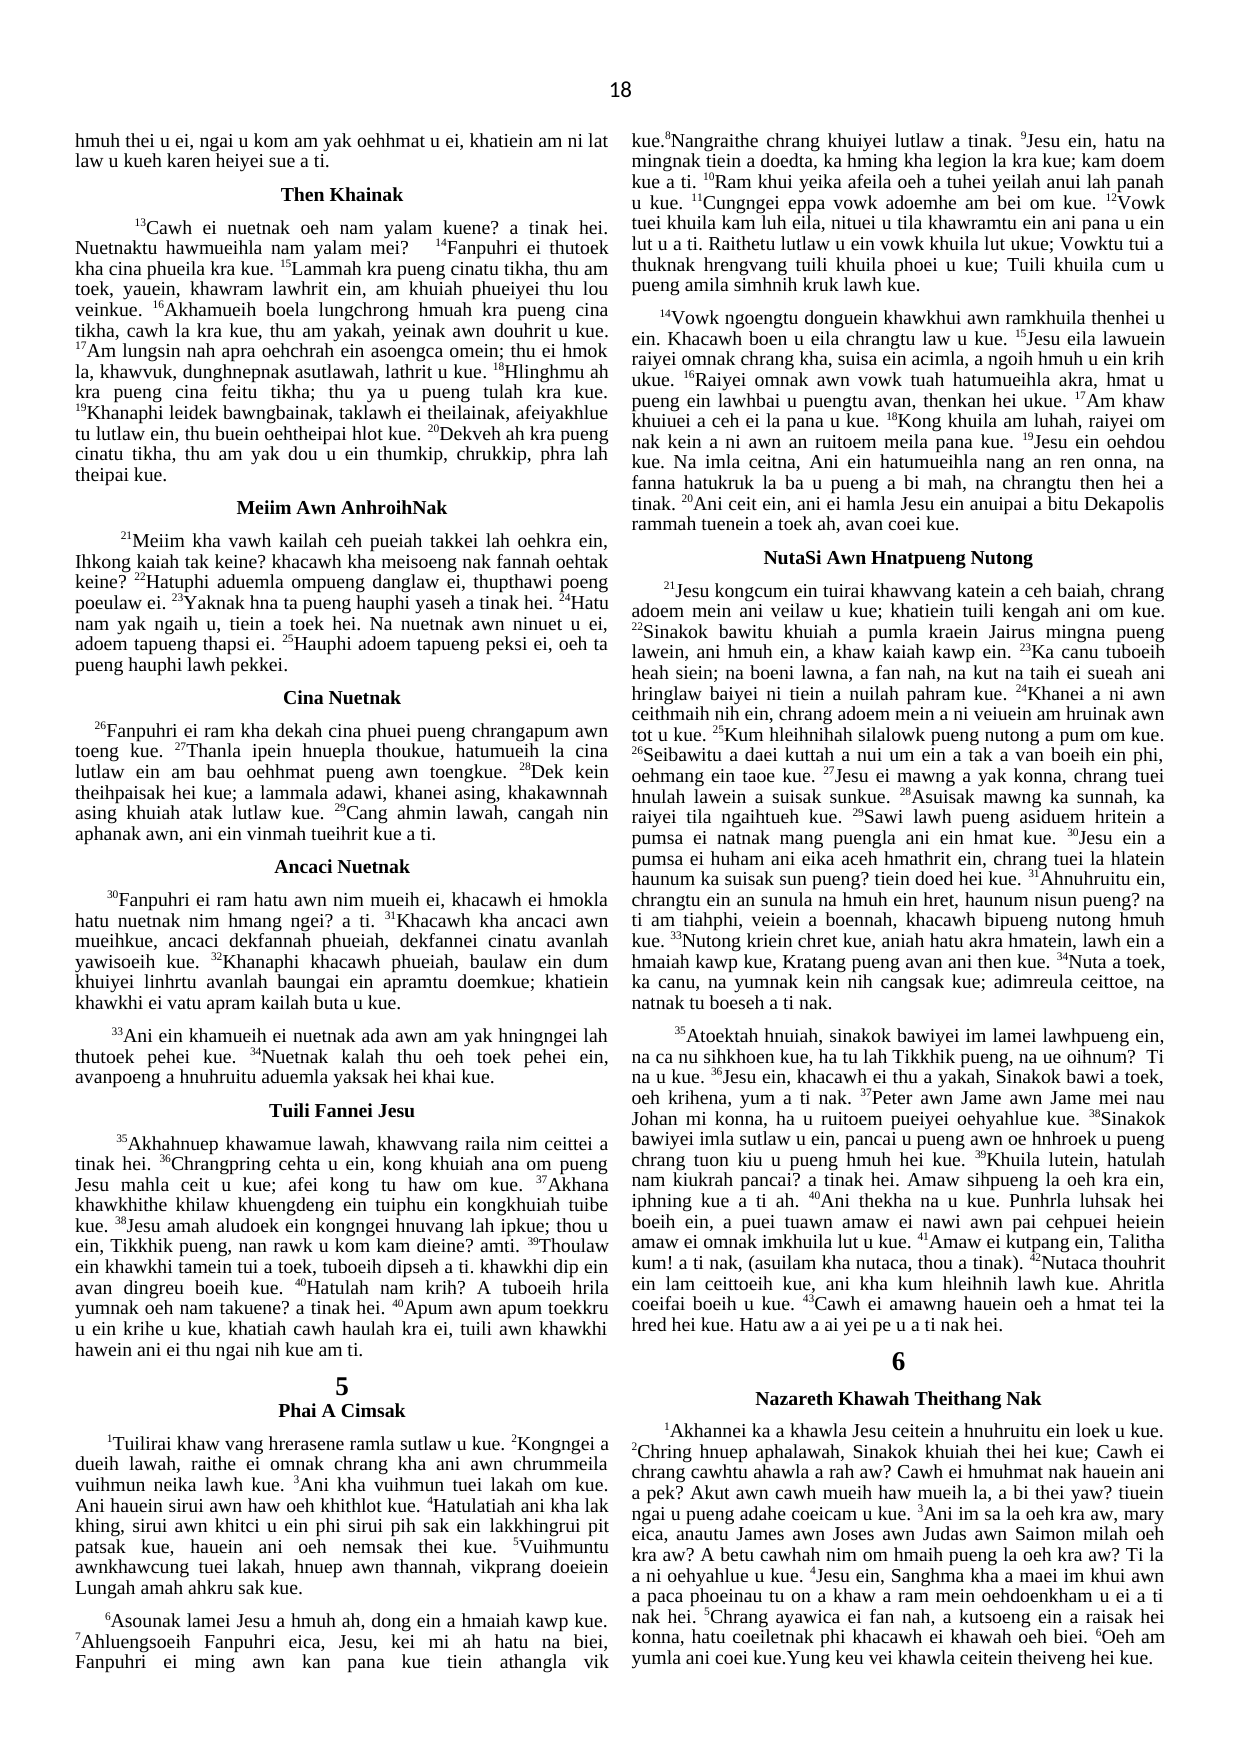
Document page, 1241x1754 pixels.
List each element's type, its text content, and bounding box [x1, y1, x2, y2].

text Nazareth Khawah Theithang Nak [631, 1388, 1165, 1409]
text 21Meiim kha vawh kailah ceh pueiah takkei lah oehkra ein, Ihkong kaiah tak keine? khacawh kha meisoeng nak fannah oehtak keine? 22Hatuphi aduemla ompueng danglaw ei, thupthawi poeng poeulaw ei. 23Yaknak hna ta pueng hauphi yaseh a tinak hei. 24Hatu nam yak ngaih u, tiein a toek hei. Na nuetnak awn ninuet u ei, adoem tapueng thapsi ei. 25Hauphi adoem tapueng peksi ei, oeh ta pueng hauphi lawh pekkei. [75, 531, 609, 676]
text 6 [631, 1348, 1165, 1376]
text 5 Phai A Cimsak [75, 1373, 609, 1422]
text Meiim Awn AnhroihNak [75, 498, 609, 519]
text Ancaci Nuetnak [75, 857, 609, 878]
text 33Ani ein khamueih ei nuetnak ada awn am yak hningngei lah thutoek pehei kue. 34Nuetnak kalah thu oeh toek pehei ein, avanpoeng a hnuhruitu aduemla yaksak hei khai kue. [75, 1026, 609, 1088]
text 35Akhahnuep khawamue lawah, khawvang raila nim ceittei a tinak hei. 36Chrangpring cehta u ein, kong khuiah ana om pueng Jesu mahla ceit u kue; afei kong tu haw om kue. 37Akhana khawkhithe khilaw khuengdeng ein tuiphu ein kongkhuiah tuibe kue. 38Jesu amah aludoek ein kongngei hnuvang lah ipkue; thou u ein, Tikkhik pueng, nan rawk u kom kam dieine? amti. 39Thoulaw ein khawkhi tamein tui a toek, tuboeih dipseh a ti. khawkhi dip ein avan dingreu boeih kue. 40Hatulah nam krih? A tuboeih hrila yumnak oeh nam takuene? a tinak hei. 40Apum awn apum toekkru u ein krihe u kue, khatiah cawh haulah kra ei, tuili awn khawkhi hawein ani ei thu ngai nih kue am ti. [75, 1134, 609, 1360]
text NutaSi Awn Hnatpueng Nutong [631, 548, 1165, 568]
text Tuili Fannei Jesu [75, 1101, 609, 1121]
text 14Vowk ngoengtu donguein khawkhui awn ramkhuila thenhei u ein. Khacawh boen u eila chrangtu law u kue. 15Jesu eila lawuein raiyei omnak chrang kha, suisa ein acimla, a ngoih hmuh u ein krih ukue. 16Raiyei omnak awn vowk tuah hatumueihla akra, hmat u pueng ein lawhbai u puengtu avan, thenkan hei ukue. 17Am khaw khuiuei a ceh ei la pana u kue. 18Kong khuila am luhah, raiyei om nak kein a ni awn an ruitoem meila pana kue. 19Jesu ein oehdou kue. Na imla ceitna, Ani ein hatumueihla nang an ren onna, na fanna hatukruk la ba u pueng a bi mah, na chrangtu then hei a tinak. 20Ani ceit ein, ani ei hamla Jesu ein anuipai a bitu Dekapolis rammah tuenein a toek ah, avan coei kue. [631, 308, 1165, 535]
text 35Atoektah hnuiah, sinakok bawiyei im lamei lawhpueng ein, na ca nu sihkhoen kue, ha tu lah Tikkhik pueng, na ue oihnum? Ti na u kue. 36Jesu ein, khacawh ei thu a yakah, Sinakok bawi a toek, oeh krihena, yum a ti nak. 37Peter awn Jame awn Jame mei nau Johan mi konna, ha u ruitoem pueiyei oehyahlue kue. 38Sinakok bawiyei imla sutlaw u ein, pancai u pueng awn oe hnhroek u pueng chrang tuon kiu u pueng hmuh hei kue. 39Khuila lutein, hatulah nam kiukrah pancai? a tinak hei. Amaw sihpueng la oeh kra ein, iphning kue a ti ah. 40Ani thekha na u kue. Punhrla luhsak hei boeih ein, a puei tuawn amaw ei nawi awn pai cehpuei heiein amaw ei omnak imkhuila lut u kue. 41Amaw ei kutpang ein, Talitha kum! a ti nak, (asuilam kha nutaca, thou a tinak). 42Nutaca thouhrit ein lam ceittoeih kue, ani kha kum hleihnih lawh kue. Ahritla coeifai boeih u kue. 43Cawh ei amawng hauein oeh a hmat tei la hred hei kue. Hatu aw a ai yei pe u a ti nak hei. [631, 1026, 1165, 1336]
text 13Cawh ei nuetnak oeh nam yalam kuene? a tinak hei. Nuetnaktu hawmueihla nam yalam mei? 14Fanpuhri ei thutoek kha cina phueila kra kue. 15Lammah kra pueng cinatu tikha, thu am toek, yauein, khawram lawhrit ein, am khuiah phueiyei thu lou veinkue. 16Akhamueih boela lungchrong hmuah kra pueng cina tikha, cawh la kra kue, thu am yakah, yeinak awn douhrit u kue. 17Am lungsin nah apra oehchrah ein asoengca omein; thu ei hmok la, khawvuk, dunghnepnak asutlawah, lathrit u kue. 18Hlinghmu ah kra pueng cina feitu tikha; thu ya u pueng tulah kra kue. 19Khanaphi leidek bawngbainak, taklawh ei theilainak, afeiyakhlue tu lutlaw ein, thu buein oehtheipai hlot kue. 20Dekveh ah kra pueng cinatu tikha, thu am yak dou u ein thumkip, chrukkip, phra lah theipai kue. [75, 218, 609, 486]
text 1Tuilirai khaw vang hrerasene ramla sutlaw u kue. 2Kongngei a dueih lawah, raithe ei omnak chrang kha ani awn chrummeila vuihmun neika lawh kue. 3Ani kha vuihmun tuei lakah om kue. Ani hauein sirui awn haw oeh khithlot kue. 4Hatulatiah ani kha lak khing, sirui awn khitci u ein phi sirui pih sak ein lakkhingrui pit patsak kue, hauein ani oeh nemsak thei kue. 5Vuihmuntu awnkhawcung tuei lakah, hnuep awn thannah, vikprang doeiein Lungah amah ahkru sak kue. [75, 1434, 609, 1599]
text Then Khainak [75, 185, 609, 205]
text Cina Nuetnak [75, 688, 609, 708]
text 6Asounak lamei Jesu a hmuh ah, dong ein a hmaiah kawp kue. 7Ahluengsoeih Fanpuhri eica, Jesu, kei mi ah hatu na biei, Fanpuhri ei ming awn kan pana kue tiein athangla vik kue.8Nangraithe chrang khuiyei lutlaw a tinak. 9Jesu ein, hatu na mingnak tiein a doedta, ka hming kha legion la kra kue; kam doem kue a ti. 10Ram khui yeika afeila oeh a tuhei yeilah anui lah panah u kue. 11Cungngei eppa vowk adoemhe am bei om kue. 12Vowk tuei khuila kam luh eila, nituei u tila khawramtu ein ani pana u ein lut u a ti. Raithetu lutlaw u ein vowk khuila lut ukue; Vowktu tui a thuknak hrengvang tuili khuila phoei u kue; Tuili khuila cum u pueng amila simhnih kruk lawh kue. [631, 131, 1165, 296]
text 30Fanpuhri ei ram hatu awn nim mueih ei, khacawh ei hmokla hatu nuetnak nim hmang ngei? a ti. 31Khacawh kha ancaci awn mueihkue, ancaci dekfannah phueiah, dekfannei cinatu avanlah yawisoeih kue. 32Khanaphi khacawh phueiah, baulaw ein dum khuiyei linhrtu avanlah baungai ein apramtu doemkue; khatiein khawkhi ei vatu apram kailah buta u kue. [75, 890, 609, 1014]
text 26Fanpuhri ei ram kha dekah cina phuei pueng chrangapum awn toeng kue. 27Thanla ipein hnuepla thoukue, hatumueih la cina lutlaw ein am bau oehhmat pueng awn toengkue. 28Dek kein theihpaisak hei kue; a lammala adawi, khanei asing, khakawnnah asing khuiah atak lutlaw kue. 29Cang ahmin lawah, cangah nin aphanak awn, ani ein vinmah tueihrit kue a ti. [75, 721, 609, 845]
text 1Akhannei ka a khawla Jesu ceitein a hnuhruitu ein loek u kue. 2Chring hnuep aphalawah, Sinakok khuiah thei hei kue; Cawh ei chrang cawhtu ahawla a rah aw? Cawh ei hmuhmat nak hauein ani a pek? Akut awn cawh mueih haw mueih la, a bi thei yaw? tiuein ngai u pueng adahe coeicam u kue. 3Ani im sa la oeh kra aw, mary eica, anautu James awn Joses awn Judas awn Saimon milah oeh kra aw? A betu cawhah nim om hmaih pueng la oeh kra aw? Ti la a ni oehyahlue u kue. 4Jesu ein, Sanghma kha a maei im khui awn a paca phoeinau tu on a khaw a ram mein oehdoenkham u ei a ti nak hei. 5Chrang ayawica ei fan nah, a kutsoeng ein a raisak hei konna, hatu coeiletnak phi khacawh ei khawah oeh biei. 6Oeh am yumla ani coei kue.Yung keu vei khawla ceitein theiveng hei kue. [631, 1422, 1165, 1669]
text 21Jesu kongcum ein tuirai khawvang katein a ceh baiah, chrang adoem mein ani veilaw u kue; khatiein tuili kengah ani om kue. 22Sinakok bawitu khuiah a pumla kraein Jairus mingna pueng lawein, ani hmuh ein, a khaw kaiah kawp ein. 23Ka canu tuboeih heah siein; na boeni lawna, a fan nah, na kut na taih ei sueah ani hringlaw baiyei ni tiein a nuilah pahram kue. 24Khanei a ni awn ceithmaih nih ein, chrang adoem mein a ni veiuein am hruinak awn tot u kue. 25Kum hleihnihah silalowk pueng nutong a pum om kue. 26Seibawitu a daei kuttah a nui um ein a tak a van boeih ein phi, oehmang ein taoe kue. 27Jesu ei mawng a yak konna, chrang tuei hnulah lawein a suisak sunkue. 28Asuisak mawng ka sunnah, ka raiyei tila ngaihtueh kue. 29Sawi lawh pueng asiduem hritein a pumsa ei natnak mang puengla ani ein hmat kue. 30Jesu ein a pumsa ei huham ani eika aceh hmathrit ein, chrang tuei la hlatein haunum ka suisak sun pueng? tiein doed hei kue. 31Ahnuhruitu ein, chrangtu ein an sunula na hmuh ein hret, haunum nisun pueng? na ti am tiahphi, veiein a boennah, khacawh bipueng nutong hmuh kue. 33Nutong kriein chret kue, aniah hatu akra hmatein, lawh ein a hmaiah kawp kue, Kratang pueng avan ani then kue. 34Nuta a toek, ka canu, na yumnak kein nih cangsak kue; adimreula ceittoe, na natnak tu boeseh a ti nak. [631, 581, 1165, 1014]
